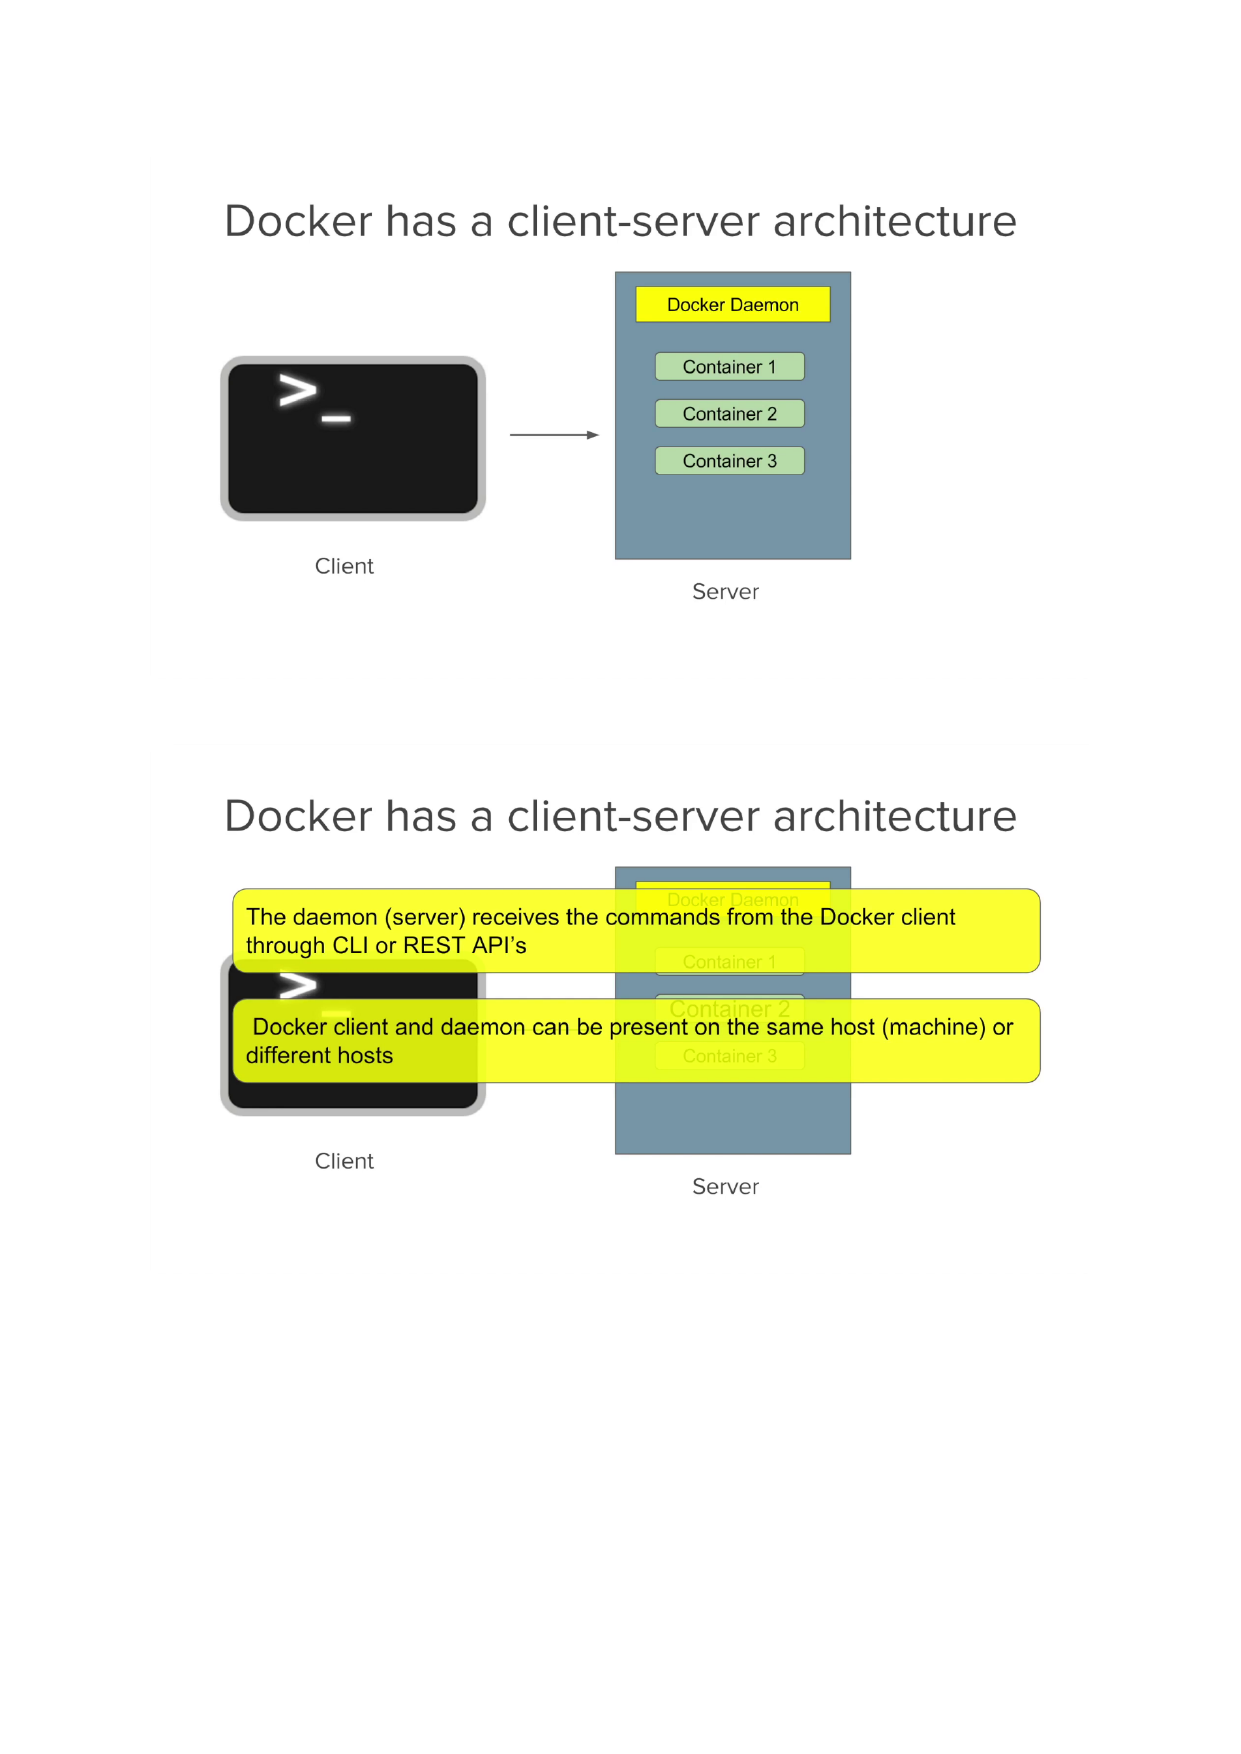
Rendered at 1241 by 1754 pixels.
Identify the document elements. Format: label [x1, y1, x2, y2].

picture [150, 150, 1091, 679]
picture [150, 744, 1091, 1274]
